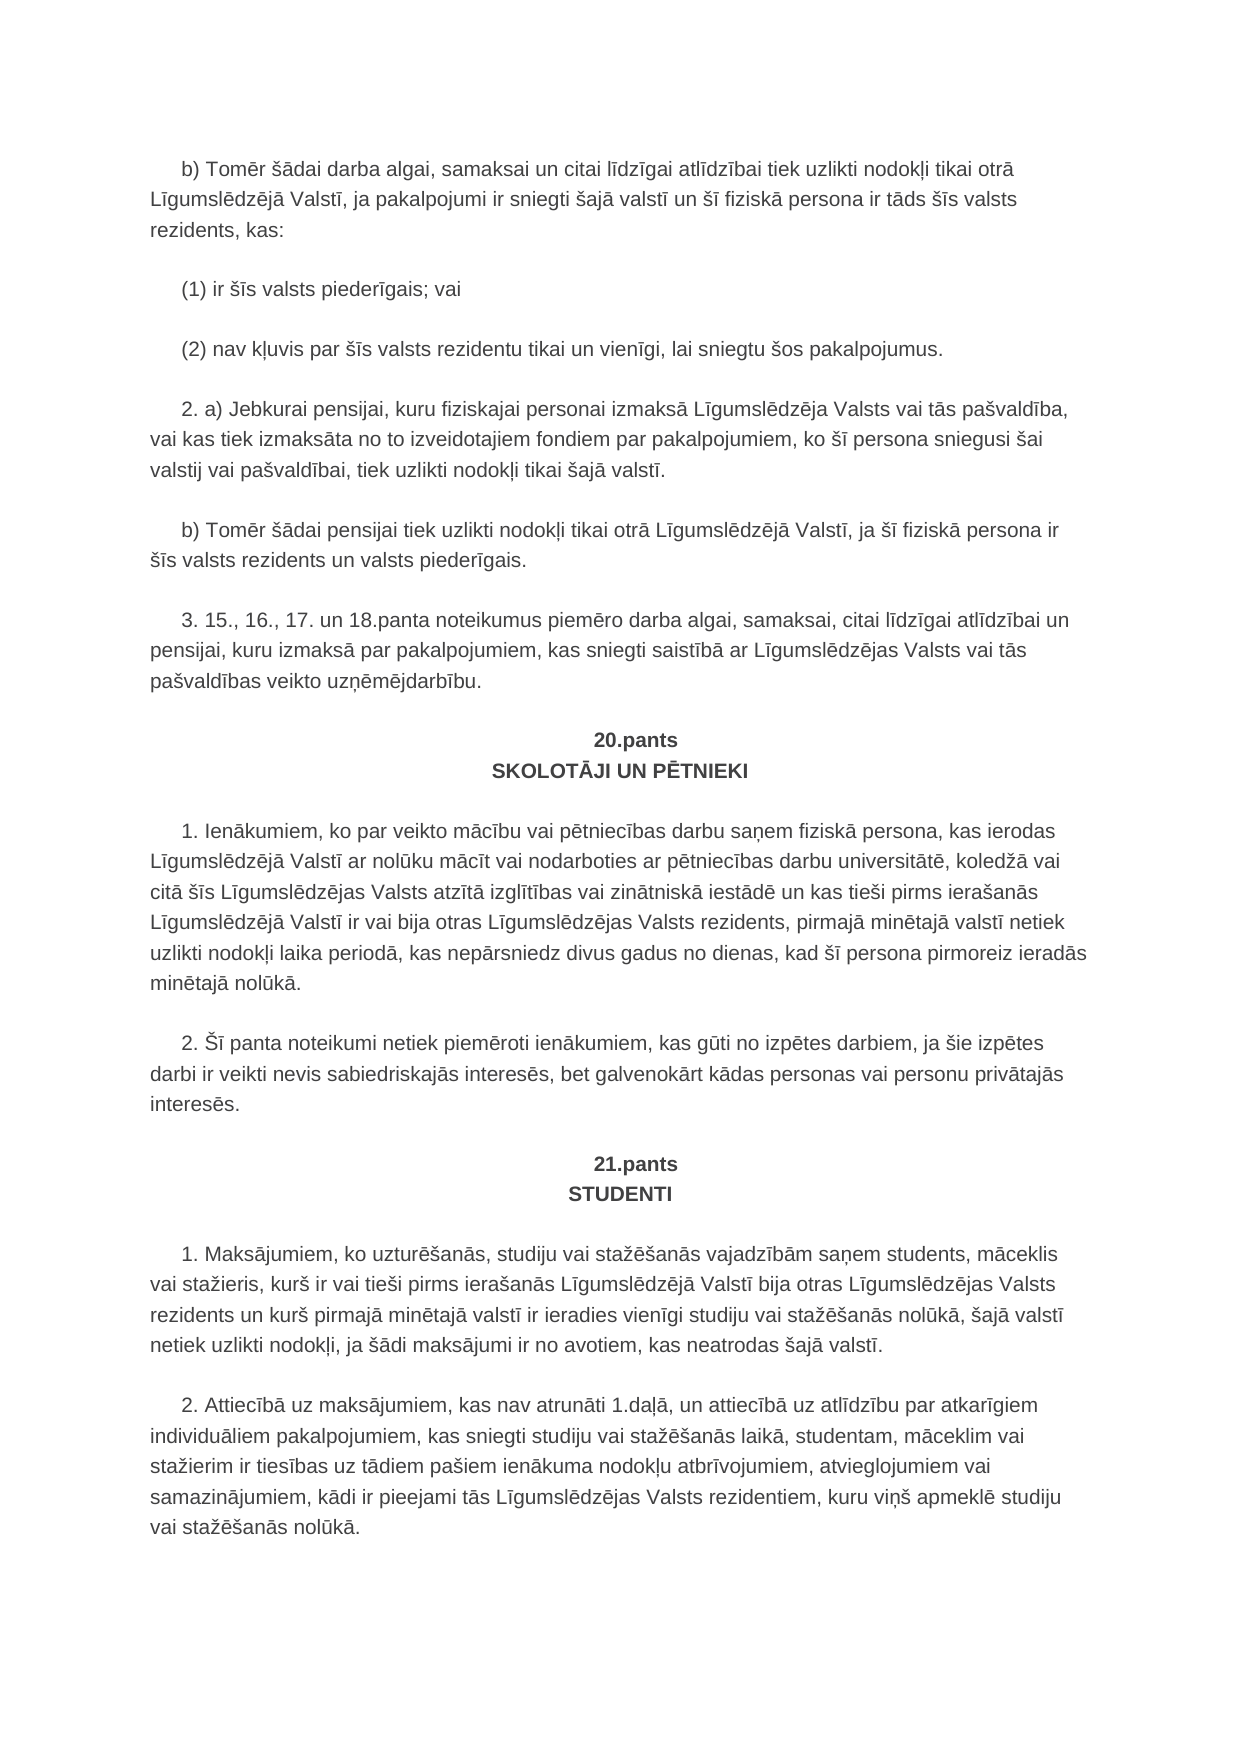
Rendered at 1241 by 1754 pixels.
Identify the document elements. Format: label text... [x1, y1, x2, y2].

text 3. 15., 16., 17. un 18.panta noteikumus piemēro darba algai, samaksai, citai līdzīgai atlīdzībai un pensijai, kuru izmaksā par pakalpojumiem, kas sniegti saistībā ar Līgumslēdzējas Valsts vai tās pašvaldības veikto uzņēmējdarbību. [150, 601, 1090, 693]
text b) Tomēr šādai darba algai, samaksai un citai līdzīgai atlīdzībai tiek uzlikti nodokļi tikai otrā Līgumslēdzējā Valstī, ja pakalpojumi ir sniegti šajā valstī un šī fiziskā persona ir tāds šīs valsts rezidents, kas: [150, 150, 1090, 242]
text (2) nav kļuvis par šīs valsts rezidentu tikai un vienīgi, lai sniegtu šos pakalpojumus. [150, 330, 1090, 361]
text b) Tomēr šādai pensijai tiek uzlikti nodokļi tikai otrā Līgumslēdzējā Valstī, ja šī fiziskā persona ir šīs valsts rezidents un valsts piederīgais. [150, 511, 1090, 572]
text 1. Maksājumiem, ko uzturēšanās, studiju vai stažēšanās vajadzībām saņem students, māceklis vai stažieris, kurš ir vai tieši pirms ierašanās Līgumslēdzējā Valstī bija otras Līgumslēdzējas Valsts rezidents un kurš pirmajā minētajā valstī ir ieradies vienīgi studiju vai stažēšanās nolūkā, šajā valstī netiek uzlikti nodokļi, ja šādi maksājumi ir no avotiem, kas neatrodas šajā valstī. [150, 1235, 1090, 1357]
text 2. Šī panta noteikumi netiek piemēroti ienākumiem, kas gūti no izpētes darbiem, ja šie izpētes darbi ir veikti nevis sabiedriskajās interesēs, bet galvenokārt kādas personas vai personu privātajās interesēs. [150, 1024, 1090, 1116]
text 2. a) Jebkurai pensijai, kuru fiziskajai personai izmaksā Līgumslēdzēja Valsts vai tās pašvaldība, vai kas tiek izmaksāta no to izveidotajiem fondiem par pakalpojumiem, ko šī persona sniegusi šai valstij vai pašvaldībai, tiek uzlikti nodokļi tikai šajā valstī. [150, 390, 1090, 482]
text 1. Ienākumiem, ko par veikto mācību vai pētniecības darbu saņem fiziskā persona, kas ierodas Līgumslēdzējā Valstī ar nolūku mācīt vai nodarboties ar pētniecības darbu universitātē, koledžā vai citā šīs Līgumslēdzējas Valsts atzītā izglītības vai zinātniskā iestādē un kas tieši pirms ierašanās Līgumslēdzējā Valstī ir vai bija otras Līgumslēdzējas Valsts rezidents, pirmajā minētajā valstī netiek uzlikti nodokļi laika periodā, kas nepārsniedz divus gadus no dienas, kad šī persona pirmoreiz ieradās minētajā nolūkā. [150, 812, 1090, 995]
text (1) ir šīs valsts piederīgais; vai [150, 271, 1090, 301]
text 20.pants SKOLOTĀJI UN PĒTNIEKI [150, 722, 1090, 783]
text 2. Attiecībā uz maksājumiem, kas nav atrunāti 1.daļā, un attiecībā uz atlīdzību par atkarīgiem individuāliem pakalpojumiem, kas sniegti studiju vai stažēšanās laikā, studentam, māceklim vai stažierim ir tiesības uz tādiem pašiem ienākuma nodokļu atbrīvojumiem, atvieglojumiem vai samazinājumiem, kādi ir pieejami tās Līgumslēdzējas Valsts rezidentiem, kuru viņš apmeklē studiju vai stažēšanās nolūkā. [150, 1386, 1090, 1539]
text 21.pants STUDENTI [150, 1145, 1090, 1206]
